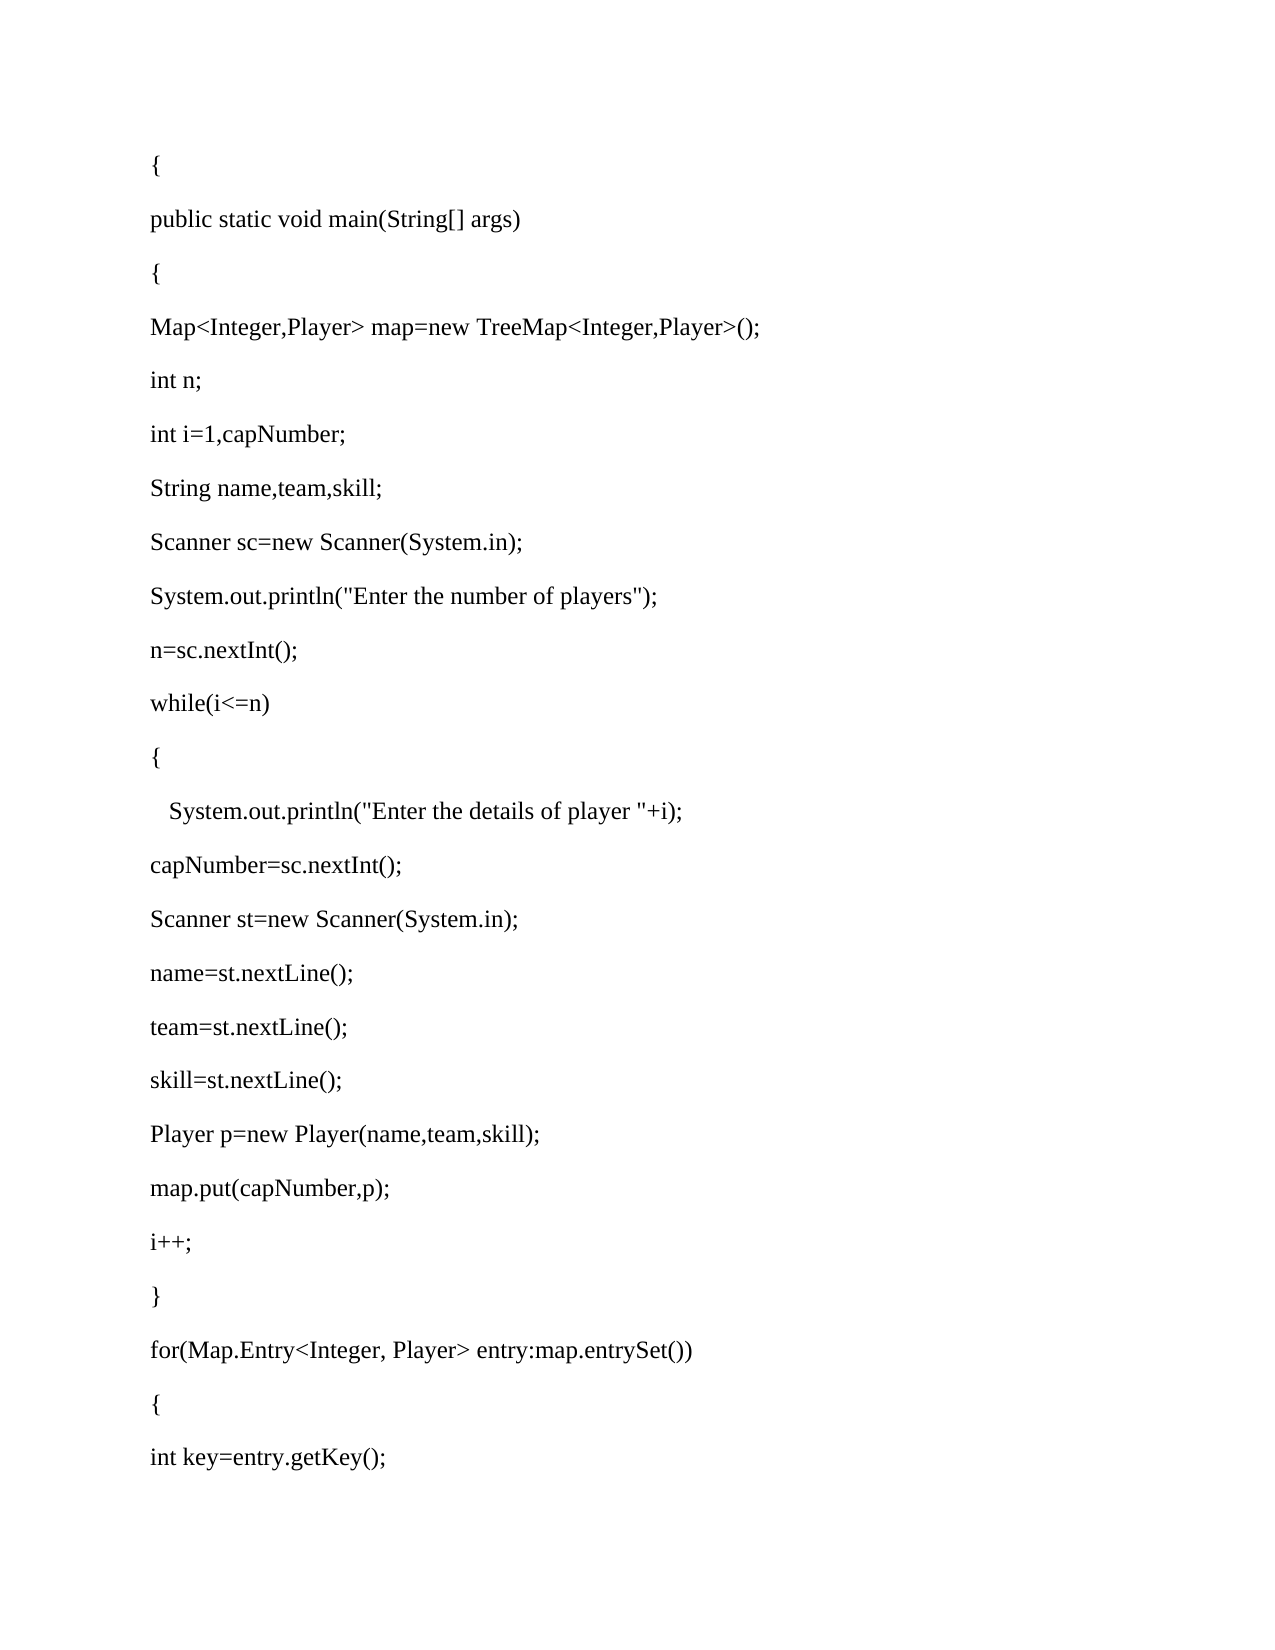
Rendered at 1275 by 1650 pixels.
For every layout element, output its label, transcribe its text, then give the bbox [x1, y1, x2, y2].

text Scanner sc=new Scanner(System.in); [150, 527, 1125, 556]
text skill=st.nextLine(); [150, 1066, 1125, 1094]
text System.out.println("Enter the details of player "+i); [150, 796, 1125, 825]
text { [150, 150, 1125, 179]
text { [150, 742, 1125, 771]
text map.put(capNumber,p); [150, 1173, 1125, 1202]
text } [150, 1281, 1125, 1310]
text System.out.println("Enter the number of players"); [150, 581, 1125, 609]
text { [150, 1389, 1125, 1417]
text { [150, 258, 1125, 286]
text n=sc.nextInt(); [150, 635, 1125, 663]
text int i=1,capNumber; [150, 419, 1125, 448]
text public static void main(String[] args) [150, 204, 1125, 233]
text int key=entry.getKey(); [150, 1442, 1125, 1471]
text i++; [150, 1227, 1125, 1256]
text for(Map.Entry<Integer, Player> entry:map.entrySet()) [150, 1335, 1125, 1363]
text team=st.nextLine(); [150, 1012, 1125, 1040]
text Scanner st=new Scanner(System.in); [150, 904, 1125, 933]
text Player p=new Player(name,team,skill); [150, 1119, 1125, 1148]
text int n; [150, 365, 1125, 394]
text name=st.nextLine(); [150, 958, 1125, 987]
text while(i<=n) [150, 688, 1125, 717]
text String name,team,skill; [150, 473, 1125, 502]
text capNumber=sc.nextInt(); [150, 850, 1125, 879]
text Map<Integer,Player> map=new TreeMap<Integer,Player>(); [150, 312, 1125, 340]
